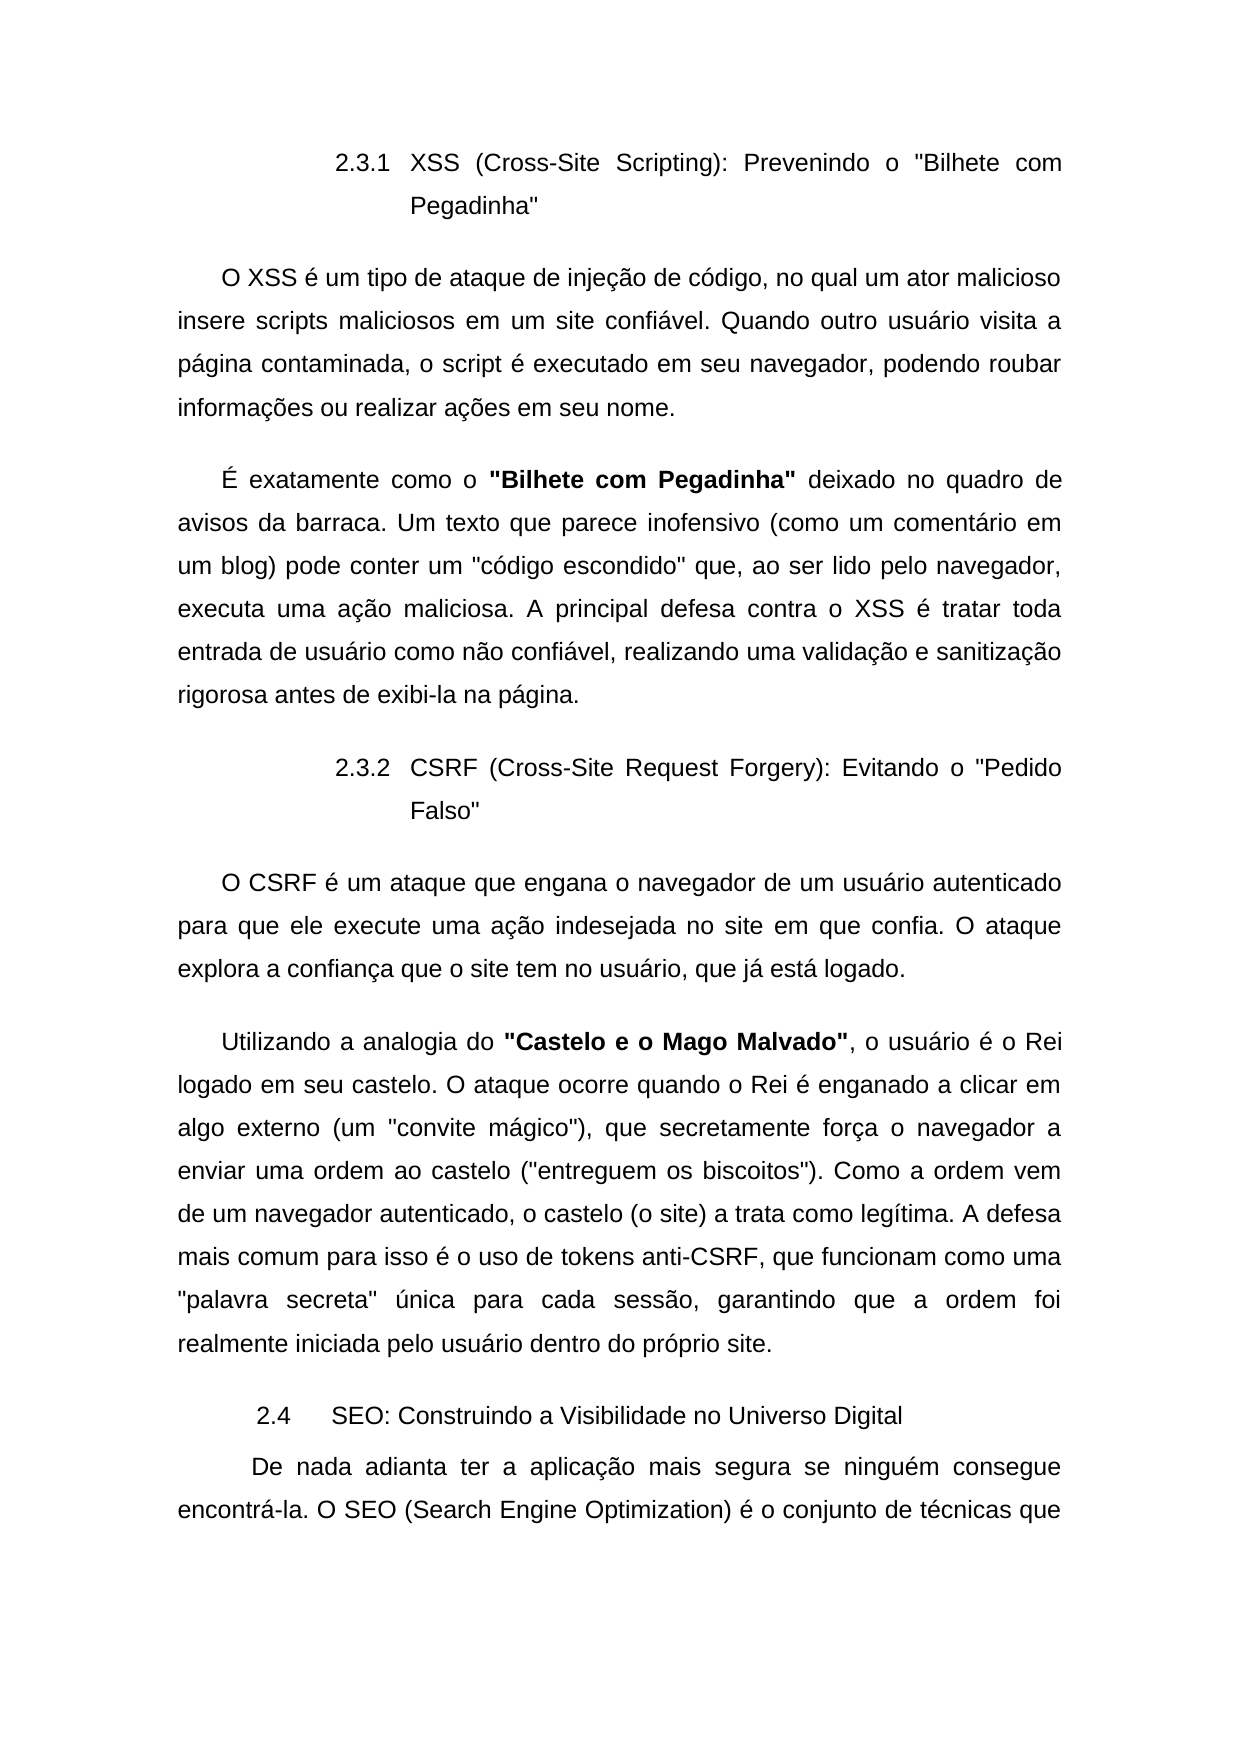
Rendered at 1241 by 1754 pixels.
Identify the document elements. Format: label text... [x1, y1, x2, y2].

text É exatamente como o "Bilhete com Pegadinha" deixado no quadro de avisos da barraca. Um texto que parece inofensivo (como um comentário em um blog) pode conter um "código escondido" que, ao ser lido pelo navegador, executa uma ação maliciosa. A principal defesa contra o XSS é tratar toda entrada de usuário como não confiável, realizando uma validação e sanitização rigorosa antes de exibi-la na página. [177, 465, 1063, 709]
text O XSS é um tipo de ataque de injeção de código, no qual um ator malicioso insere scripts maliciosos em um site confiável. Quando outro usuário visita a página contaminada, o script é executado em seu navegador, podendo roubar informações ou realizar ações em seu nome. [177, 263, 1063, 421]
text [177, 1452, 1063, 1524]
text O CSRF é um ataque que engana o navegador de um usuário autenticado para que ele execute uma ação indesejada no site em que confia. O ataque explora a confiança que o site tem no usuário, que já está logado. [177, 868, 1063, 983]
text Utilizando a analogia do "Castelo e o Mago Malvado", o usuário é o Rei logado em seu castelo. O ataque ocorre quando o Rei é enganado a clicar em algo externo (um "convite mágico"), que secretamente força o navegador a enviar uma ordem ao castelo ("entreguem os biscoitos"). Como a ordem vem de um navegador autenticado, o castelo (o site) a trata como legítima. A defesa mais comum para isso é o uso de tokens anti-CSRF, que funcionam como uma "palavra secreta" única para cada sessão, garantindo que a ordem foi realmente iniciada pelo usuário dentro do próprio site. [177, 1027, 1063, 1357]
subtitle SEO: Construindo a Visibilidade no Universo Digital [256, 1401, 1063, 1429]
subtitle XSS (Cross-Site Scripting): Prevenindo o "Bilhete com Pegadinha" [335, 148, 1063, 219]
list CSRF (Cross-Site Request Forgery): Evitando o "Pedido Falso" [335, 753, 1063, 824]
